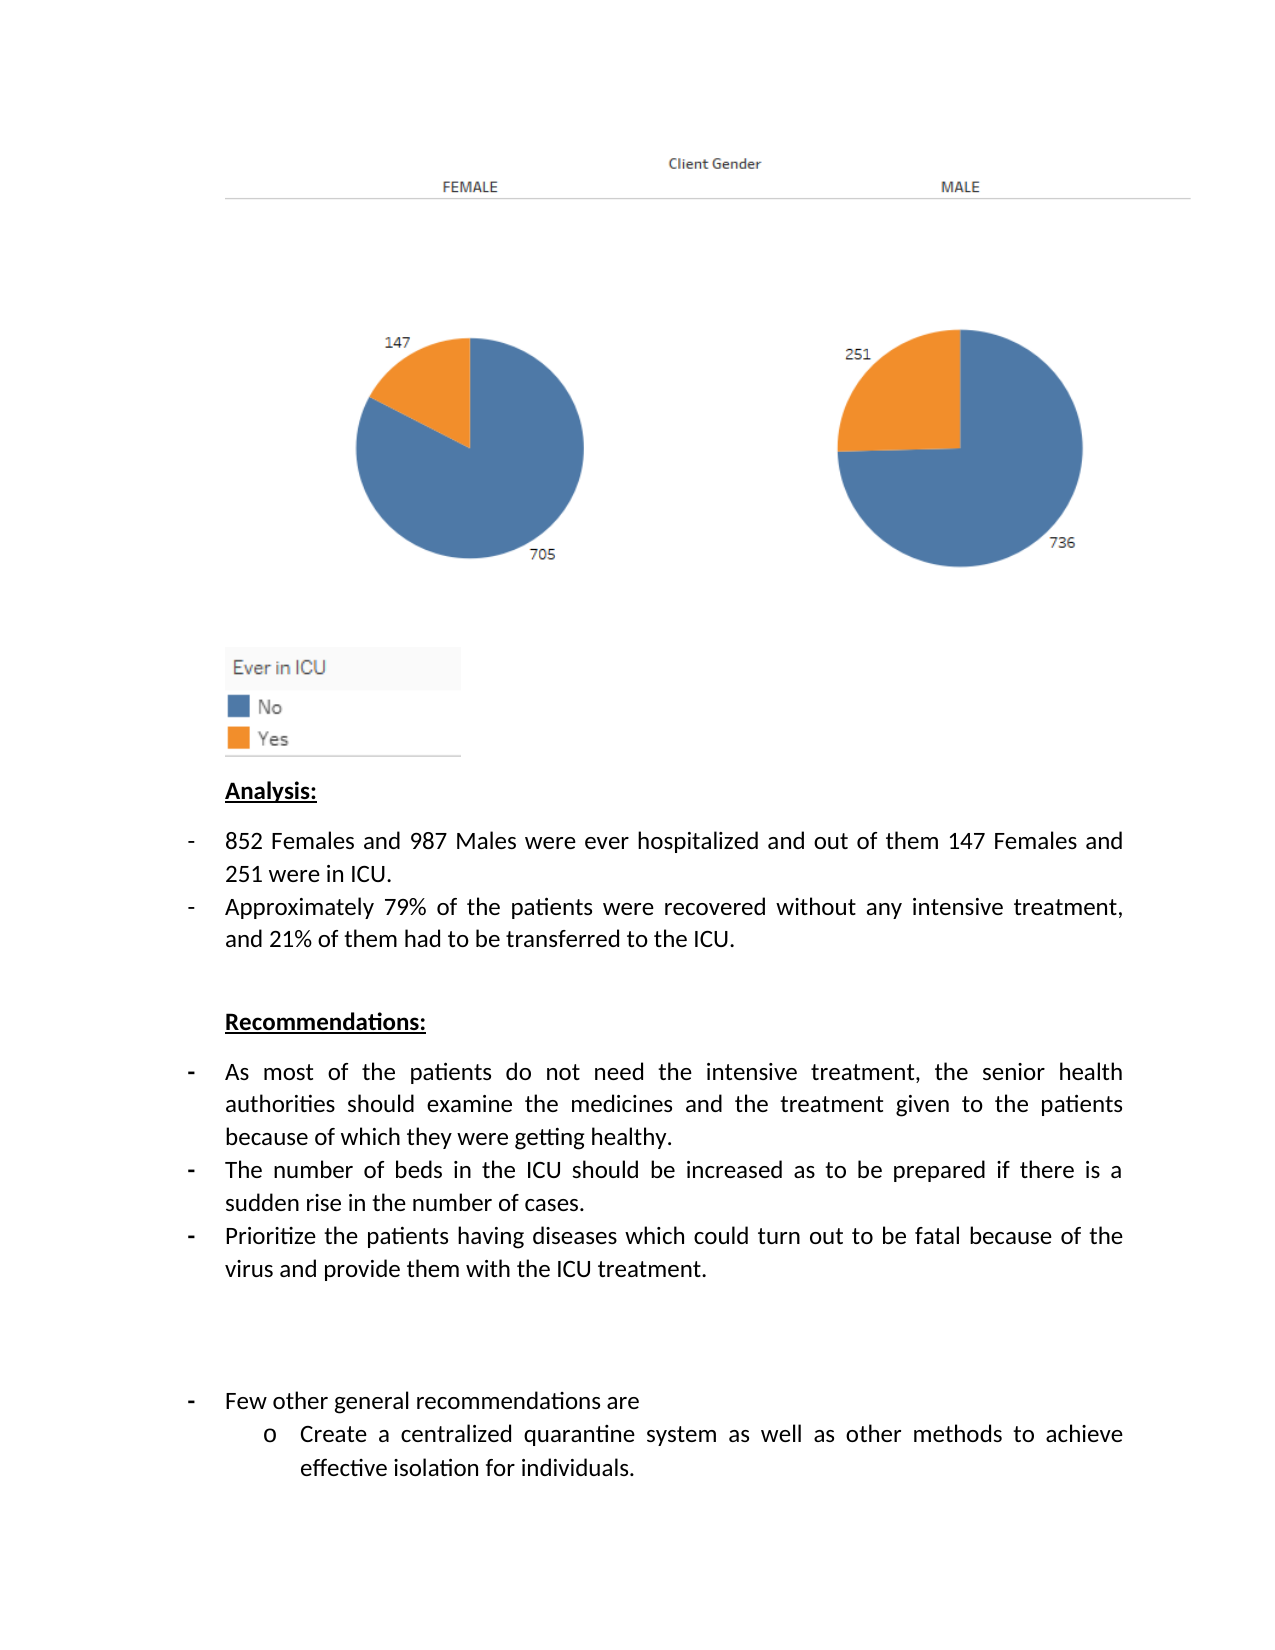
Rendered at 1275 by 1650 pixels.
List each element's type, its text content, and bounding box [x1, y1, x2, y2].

list Few other general recommendations are [187, 1385, 1125, 1415]
picture [225, 647, 461, 757]
list The number of beds in the ICU should be increased as to be prepared if there is a sudden rise in the number of cases. [187, 1154, 1125, 1218]
list Create a centralized quarantine system as well as other methods to achieve effective isolation for individuals. [262, 1418, 1125, 1482]
text Analysis: [225, 775, 1125, 806]
list As most of the patients do not need the intensive treatment, the senior health authorities should examine the medicines and the treatment given to the patients because of which they were getting healthy. [187, 1056, 1125, 1152]
list Approximately 79% of the patients were recovered without any intensive treatment, and 21% of them had to be transferred to the ICU. [187, 891, 1125, 954]
text Recommendations: [225, 1006, 1125, 1037]
list Prioritize the patients having diseases which could turn out to be fatal because of the virus and provide them with the ICU treatment. [187, 1220, 1125, 1284]
picture [225, 150, 1191, 629]
list 852 Females and 987 Males were ever hospitalized and out of them 147 Females and 251 were in ICU. [187, 825, 1125, 888]
